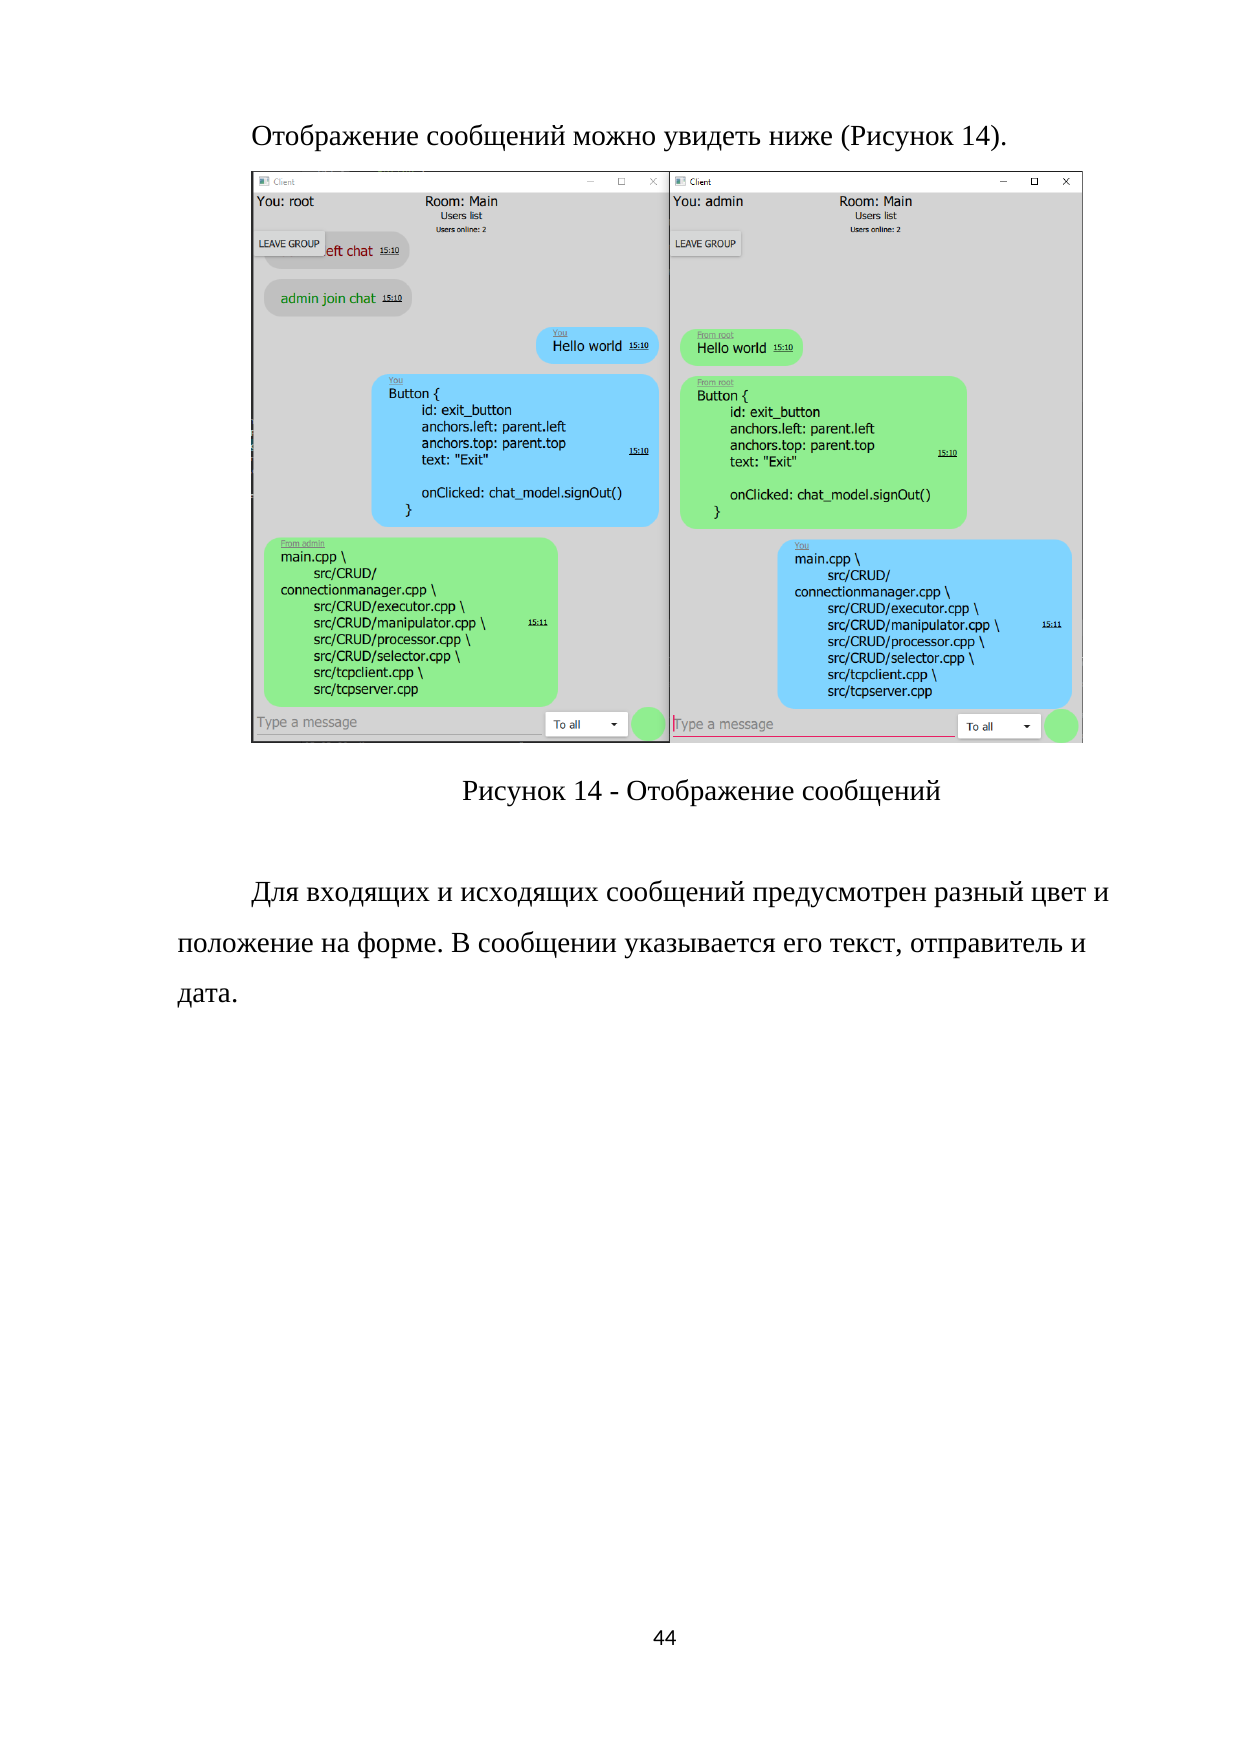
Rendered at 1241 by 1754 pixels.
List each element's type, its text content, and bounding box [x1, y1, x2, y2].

text Отображение сообщений можно увидеть ниже (Рисунок 14). [177, 118, 1152, 152]
text Рисунок 14 - Отображение сообщений [177, 773, 1152, 806]
text Для входящих и исходящих сообщений предусмотрен разный цвет и положение на форме. В сообщении указывается его текст, отправитель и дата. [177, 874, 1152, 1009]
picture [251, 171, 1083, 743]
